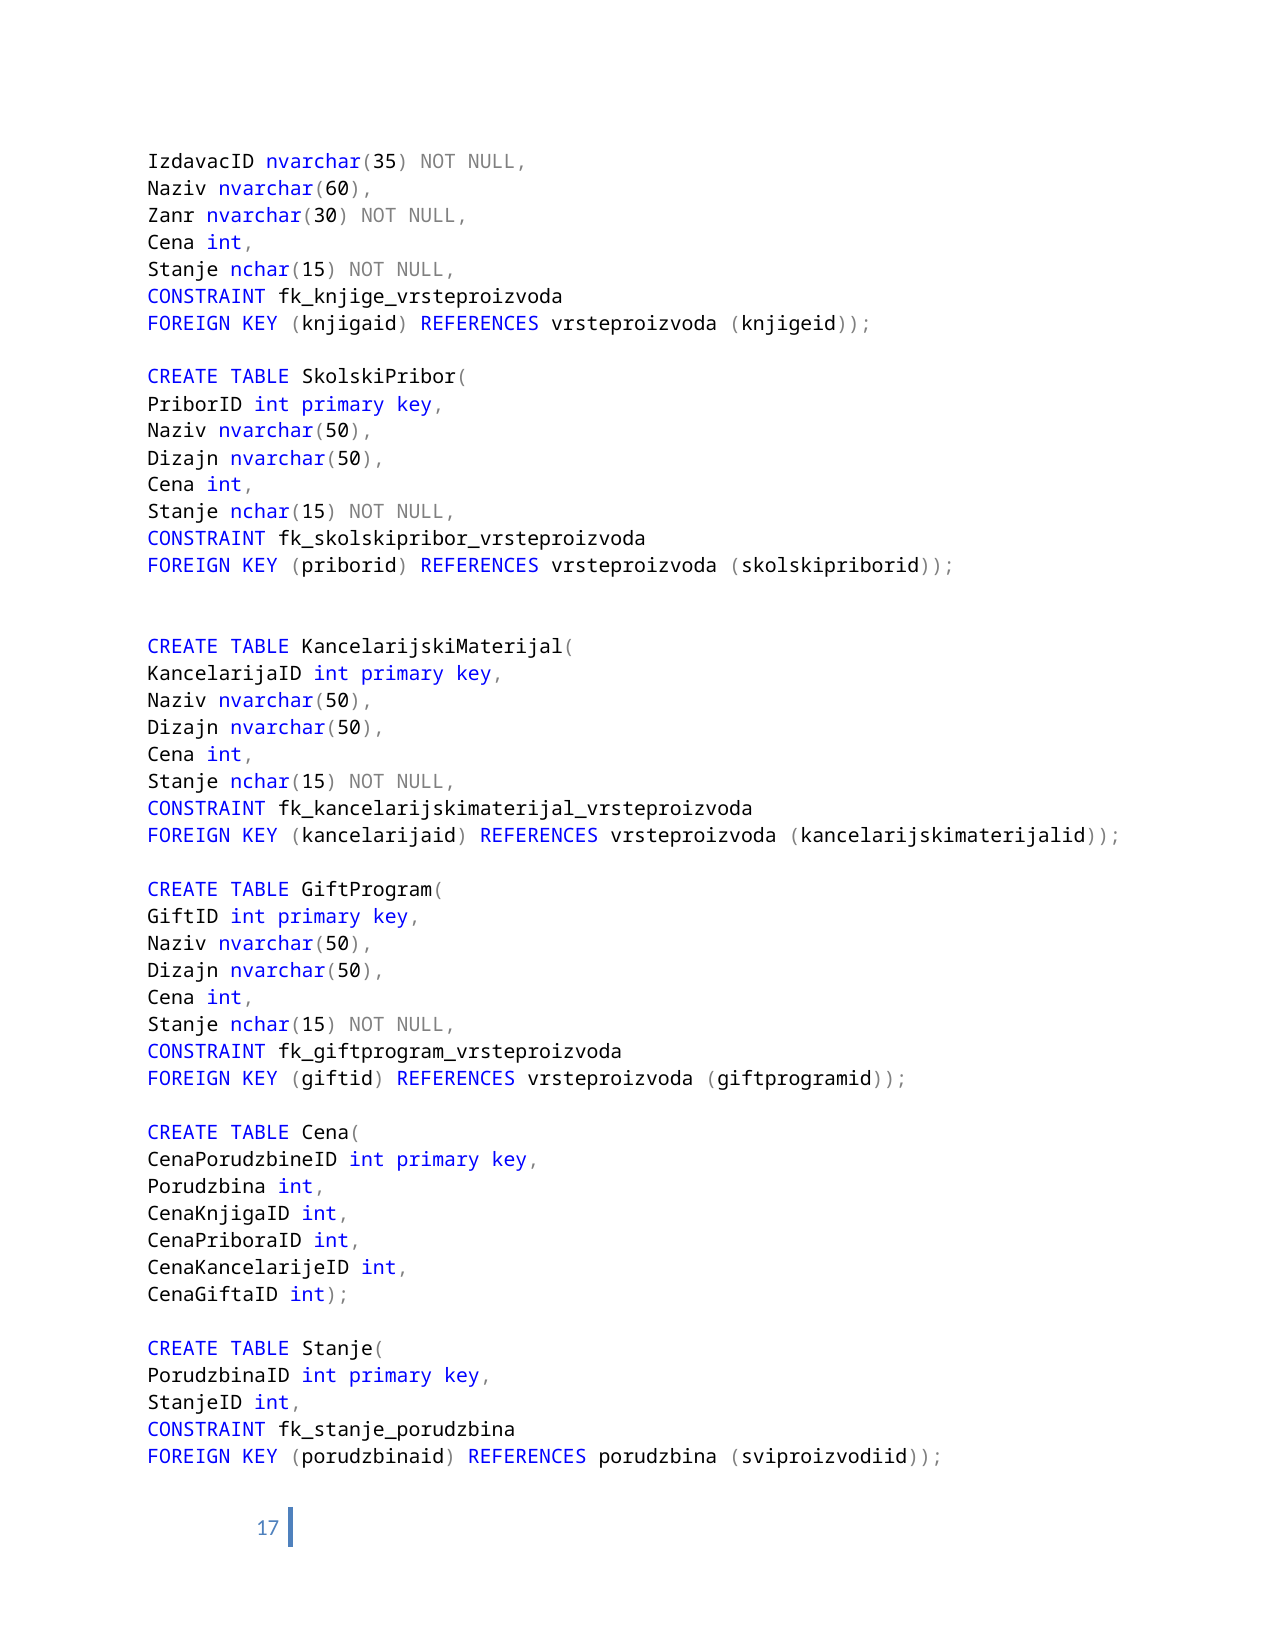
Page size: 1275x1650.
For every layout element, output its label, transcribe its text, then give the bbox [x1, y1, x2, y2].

text Zanr nvarchar(30) NOT NULL, [147, 201, 1186, 228]
text CREATE TABLE Stanje( [147, 1334, 1186, 1361]
text Naziv nvarchar(50), [147, 929, 1186, 956]
text Stanje nchar(15) NOT NULL, [147, 255, 1186, 282]
text PriborID int primary key, [147, 390, 1186, 417]
text Dizajn nvarchar(50), [147, 713, 1186, 741]
text Cena int, [147, 228, 1186, 255]
text Naziv nvarchar(50), [147, 417, 1186, 444]
text CREATE TABLE SkolskiPribor( [147, 363, 1186, 390]
text GiftID int primary key, [147, 902, 1186, 929]
text Dizajn nvarchar(50), [147, 444, 1186, 471]
text FOREIGN KEY (giftid) REFERENCES vrsteproizvoda (giftprogramid)); [147, 1064, 1186, 1091]
text Cena int, [147, 741, 1186, 767]
text FOREIGN KEY (porudzbinaid) REFERENCES porudzbina (sviproizvodiid)); [147, 1442, 1186, 1469]
text Cena int, [147, 471, 1186, 498]
text CenaKancelarijeID int, [147, 1253, 1186, 1280]
text Stanje nchar(15) NOT NULL, [147, 1010, 1186, 1037]
text CenaPorudzbineID int primary key, [147, 1145, 1186, 1172]
text FOREIGN KEY (kancelarijaid) REFERENCES vrsteproizvoda (kancelarijskimaterijalid)); [147, 821, 1186, 848]
text CenaGiftaID int); [147, 1280, 1186, 1307]
text Dizajn nvarchar(50), [147, 956, 1186, 983]
text Stanje nchar(15) NOT NULL, [147, 498, 1186, 525]
text CONSTRAINT fk_stanje_porudzbina [147, 1415, 1186, 1442]
text StanjeID int, [147, 1388, 1186, 1415]
text CONSTRAINT fk_knjige_vrsteproizvoda [147, 282, 1186, 309]
text CONSTRAINT fk_skolskipribor_vrsteproizvoda [147, 525, 1186, 552]
text PorudzbinaID int primary key, [147, 1361, 1186, 1388]
text FOREIGN KEY (priborid) REFERENCES vrsteproizvoda (skolskipriborid)); [147, 552, 1186, 579]
text CenaKnjigaID int, [147, 1199, 1186, 1226]
text CONSTRAINT fk_kancelarijskimaterijal_vrsteproizvoda [147, 794, 1186, 821]
text IzdavacID nvarchar(35) NOT NULL, [147, 147, 1186, 174]
text Cena int, [147, 983, 1186, 1010]
text KancelarijaID int primary key, [147, 659, 1186, 687]
text CenaPriboraID int, [147, 1226, 1186, 1253]
text Naziv nvarchar(50), [147, 687, 1186, 713]
text CONSTRAINT fk_giftprogram_vrsteproizvoda [147, 1037, 1186, 1064]
text CREATE TABLE GiftProgram( [147, 875, 1186, 902]
text Stanje nchar(15) NOT NULL, [147, 767, 1186, 794]
text Naziv nvarchar(60), [147, 174, 1186, 201]
text CREATE TABLE KancelarijskiMaterijal( [147, 633, 1186, 659]
text CREATE TABLE Cena( [147, 1118, 1186, 1145]
text Porudzbina int, [147, 1172, 1186, 1199]
text FOREIGN KEY (knjigaid) REFERENCES vrsteproizvoda (knjigeid)); [147, 309, 1186, 336]
